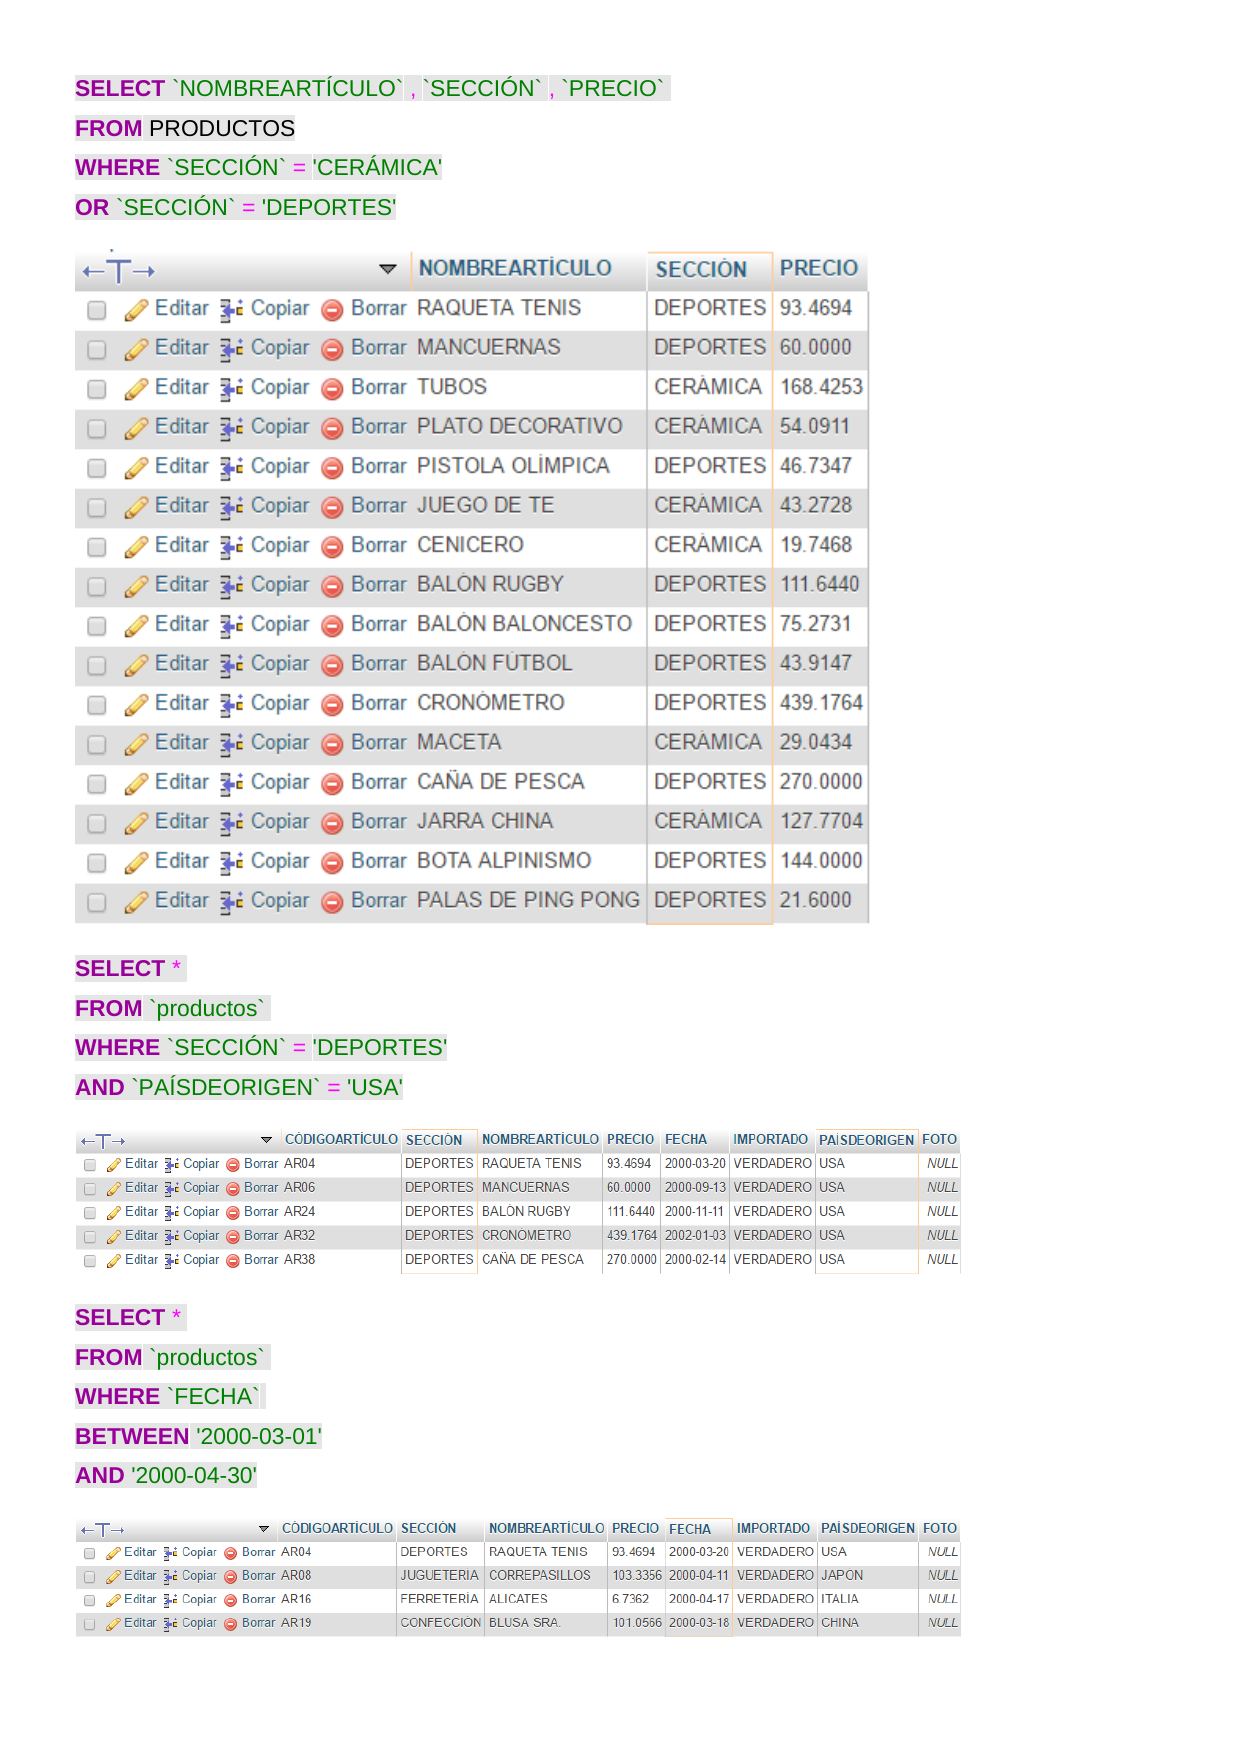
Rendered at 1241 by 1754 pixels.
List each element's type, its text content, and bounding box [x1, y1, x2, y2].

text SELECT `NOMBREARTÍCULO` , `SECCIÓN` , `PRECIO` FROM PRODUCTOS WHERE `SECCIÓN` = 'CERÁMICA' OR `SECCIÓN` = 'DEPORTES' [75, 75, 1165, 220]
text SELECT * FROM `productos` WHERE `SECCIÓN` = 'DEPORTES' AND `PAÍSDEORIGEN` = 'USA' [75, 955, 1165, 1100]
picture [75, 249, 871, 925]
text SELECT * FROM `productos` WHERE `FECHA` BETWEEN '2000-03-01' AND '2000-04-30' [75, 1304, 1165, 1488]
picture [75, 1129, 961, 1274]
picture [75, 1518, 961, 1637]
